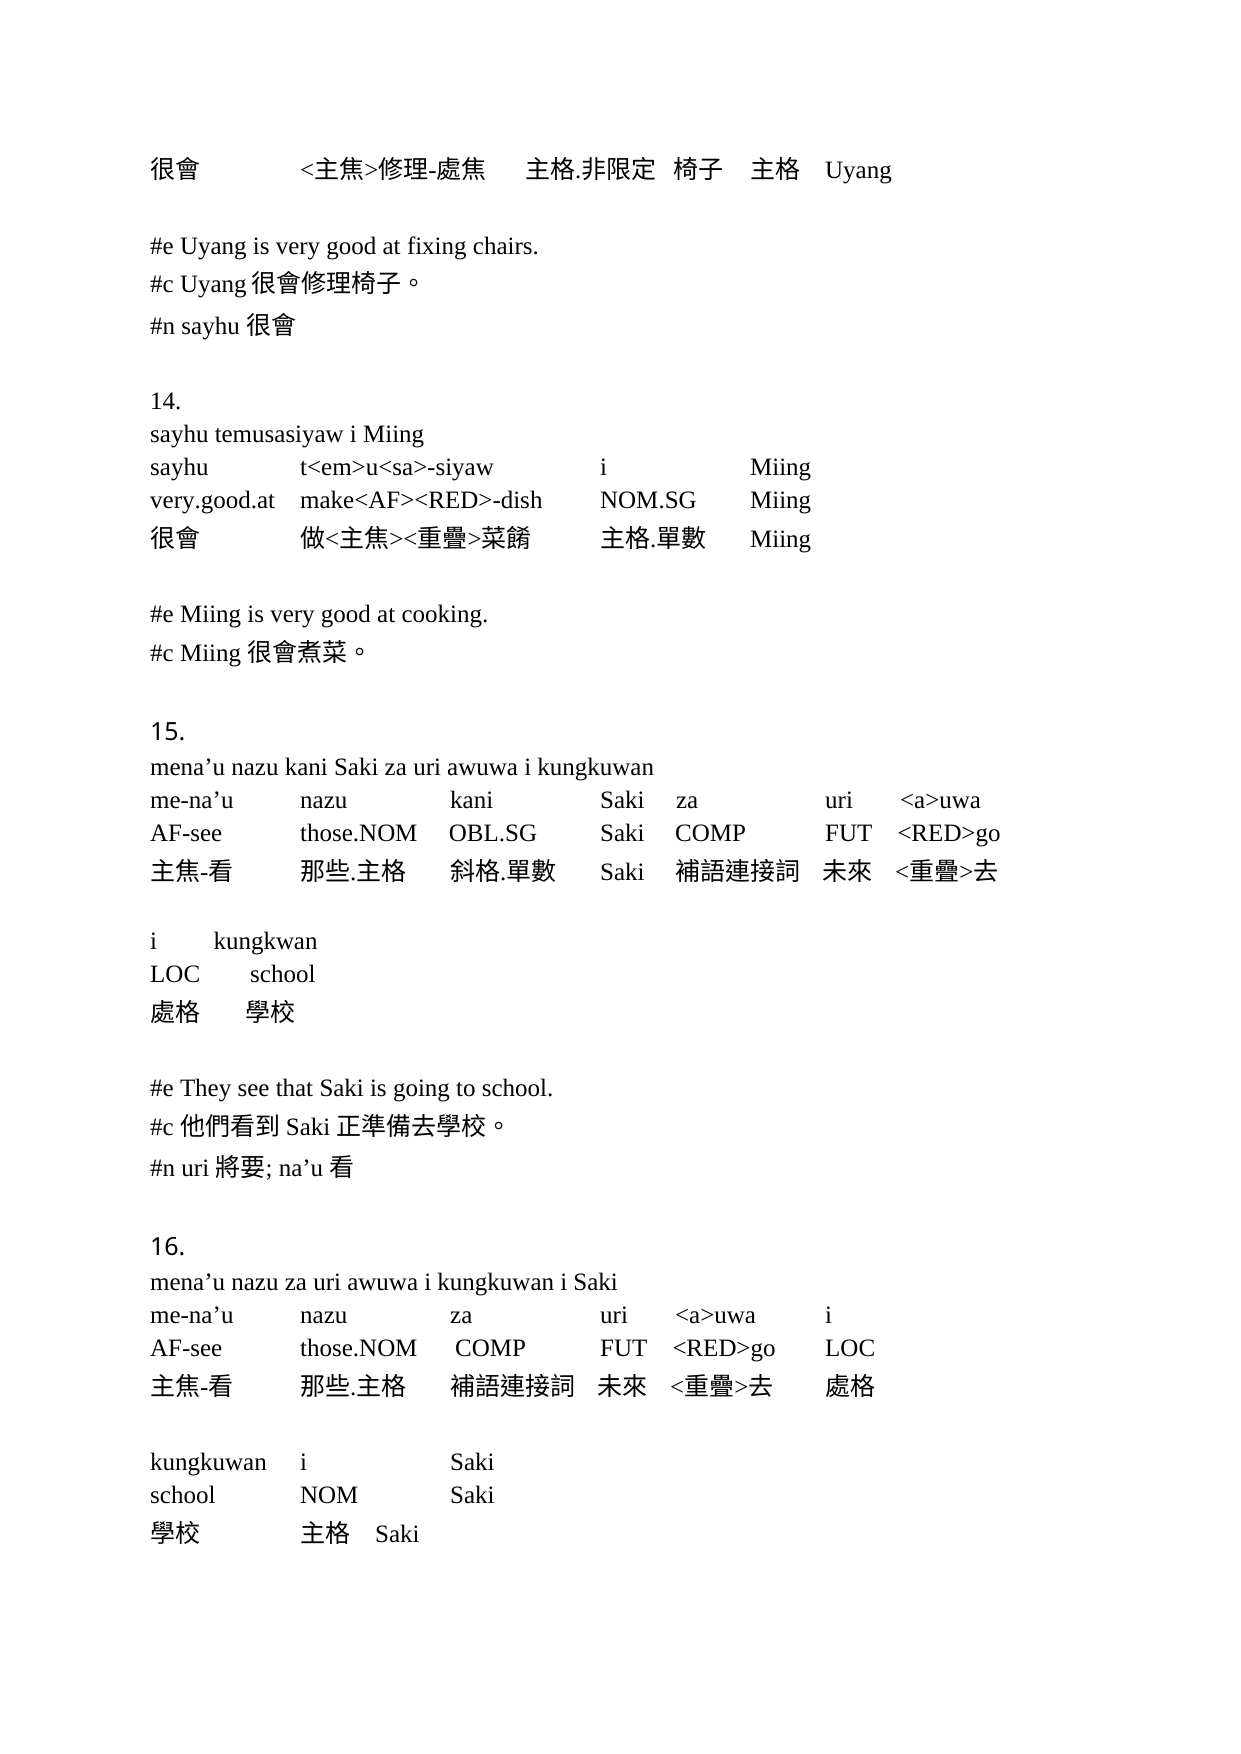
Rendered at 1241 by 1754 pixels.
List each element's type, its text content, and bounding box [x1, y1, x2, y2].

text 主焦-看 那些.主格 補語連接詞 未來 <重疊>去 處格 [150, 1366, 1090, 1403]
text me-na’u nazu kani Saki za uri <a>uwa [150, 785, 1090, 814]
text AF-see those.NOM COMP FUT <RED>go LOC [150, 1333, 1090, 1362]
text mena’u nazu kani Saki za uri awuwa i kungkuwan [150, 752, 1090, 781]
text 很會 做<主焦><重疊>菜餚 主格.單數 Miing [150, 518, 1090, 555]
text mena’u nazu za uri awuwa i kungkuwan i Saki [150, 1267, 1090, 1296]
text sayhu t<em>u<sa>-siyaw i Miing [150, 452, 1090, 481]
text sayhu temusasiyaw i Miing [150, 419, 1090, 448]
text kungkuwan i Saki [150, 1447, 1090, 1476]
text #n uri 將要; na’u 看 16. [150, 1148, 1090, 1262]
text 主焦-看 那些.主格 斜格.單數 Saki 補語連接詞 未來 <重疊>去 [150, 851, 1090, 888]
text i kungkwan [150, 926, 1090, 955]
text AF-see those.NOM OBL.SG Saki COMP FUT <RED>go [150, 818, 1090, 847]
text #e They see that Saki is going to school. [150, 1073, 1090, 1102]
text #c Miing 很會煮菜。 [150, 632, 1090, 668]
text #e Uyang is very good at fixing chairs. [150, 231, 1090, 259]
text LOC school [150, 959, 1090, 988]
text me-na’u nazu za uri <a>uwa i [150, 1300, 1090, 1329]
text 處格 學校 [150, 992, 1090, 1028]
text #c 他們看到 Saki 正準備去學校。 [150, 1106, 1090, 1142]
text #n sayhu 很會 [150, 306, 1090, 342]
text 14. [150, 386, 1090, 415]
text school NOM Saki [150, 1480, 1090, 1509]
text 學校 主格 Saki [150, 1513, 1090, 1549]
text 15. [150, 674, 1090, 747]
text #c Uyang很會修理椅子。 [150, 264, 1090, 300]
text 很會 <主焦>修理-處焦 主格.非限定 椅子 主格 Uyang [150, 150, 1090, 186]
text #e Miing is very good at cooking. [150, 599, 1090, 628]
text very.good.at make<AF><RED>-dish NOM.SG Miing [150, 485, 1090, 514]
